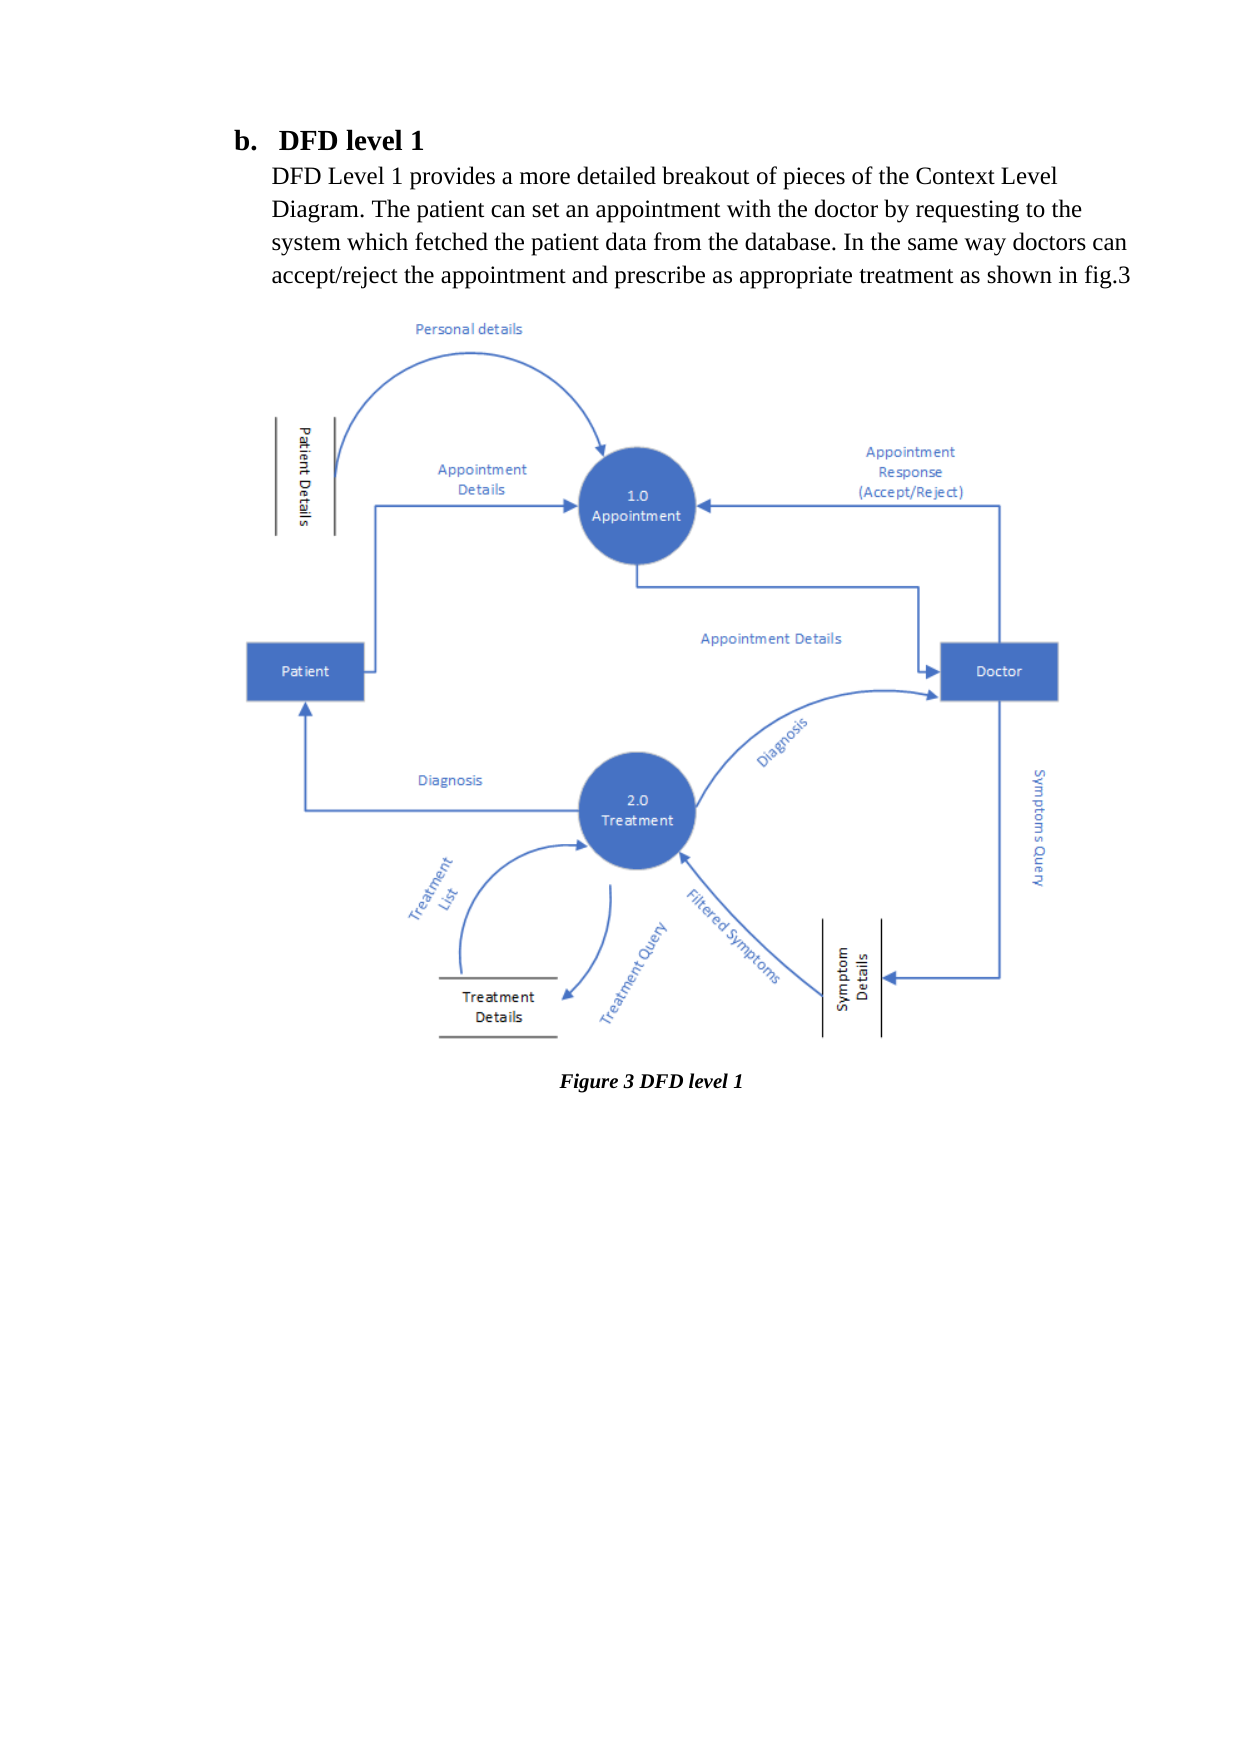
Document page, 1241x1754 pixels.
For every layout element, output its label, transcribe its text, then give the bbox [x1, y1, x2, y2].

text Figure 3 DFD level 1 [159, 1069, 1146, 1093]
picture [245, 313, 1060, 1041]
list DFD level 1 DFD Level 1 provides a more detailed breakout of pieces of the Context Level Diagram. The patient can set an appointment with the doctor by requesting to the system which fetched the patient data from the database. In the same way doctors can accept/reject the appointment and prescribe as appropriate treatment as shown in fig.3 [234, 123, 1146, 289]
